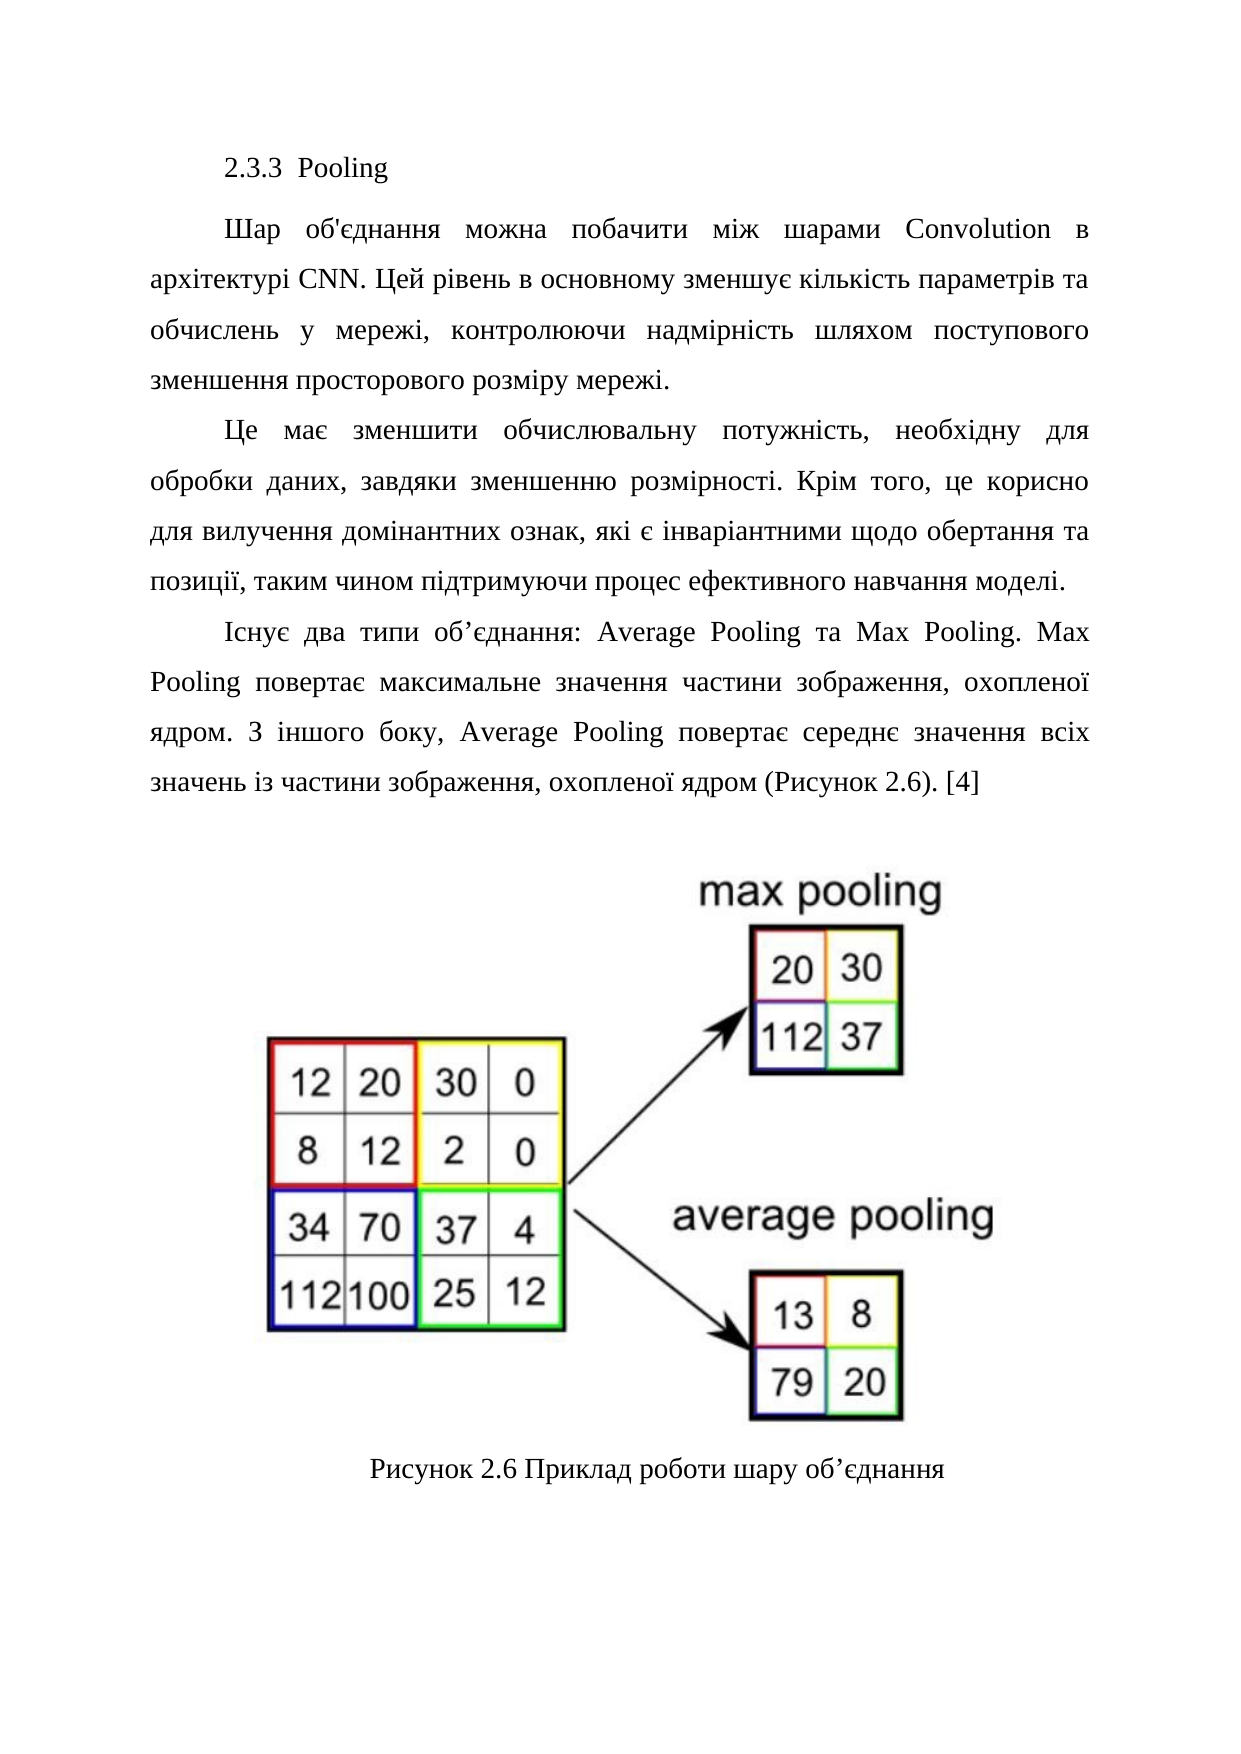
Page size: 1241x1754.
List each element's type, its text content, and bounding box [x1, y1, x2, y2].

text Це має зменшити обчислювальну потужність, необхідну для обробки даних, завдяки зменшенню розмірності. Крім того, це корисно для вилучення домінантних ознак, які є інваріантними щодо обертання та позиції, таким чином підтримуючи процес ефективного навчання моделі. [150, 412, 1090, 597]
text Шар об'єднання можна побачити між шарами Convolution в архітектурі CNN. Цей рівень в основному зменшує кількість параметрів та обчислень у мережі, контролюючи надмірність шляхом поступового зменшення просторового розміру мережі. [150, 211, 1090, 396]
picture [233, 865, 1007, 1435]
text Рисунок 2.6 Приклад роботи шару об’єднання [150, 1451, 1090, 1485]
text Існує два типи об’єднання: Average Pooling та Max Pooling. Max Pooling повертає максимальне значення частини зображення, охопленої ядром. З іншого боку, Average Pooling повертає середнє значення всіх значень із частини зображення, охопленої ядром (Рисунок 2.6). [4] [150, 614, 1090, 798]
text Pooling [224, 150, 1090, 183]
